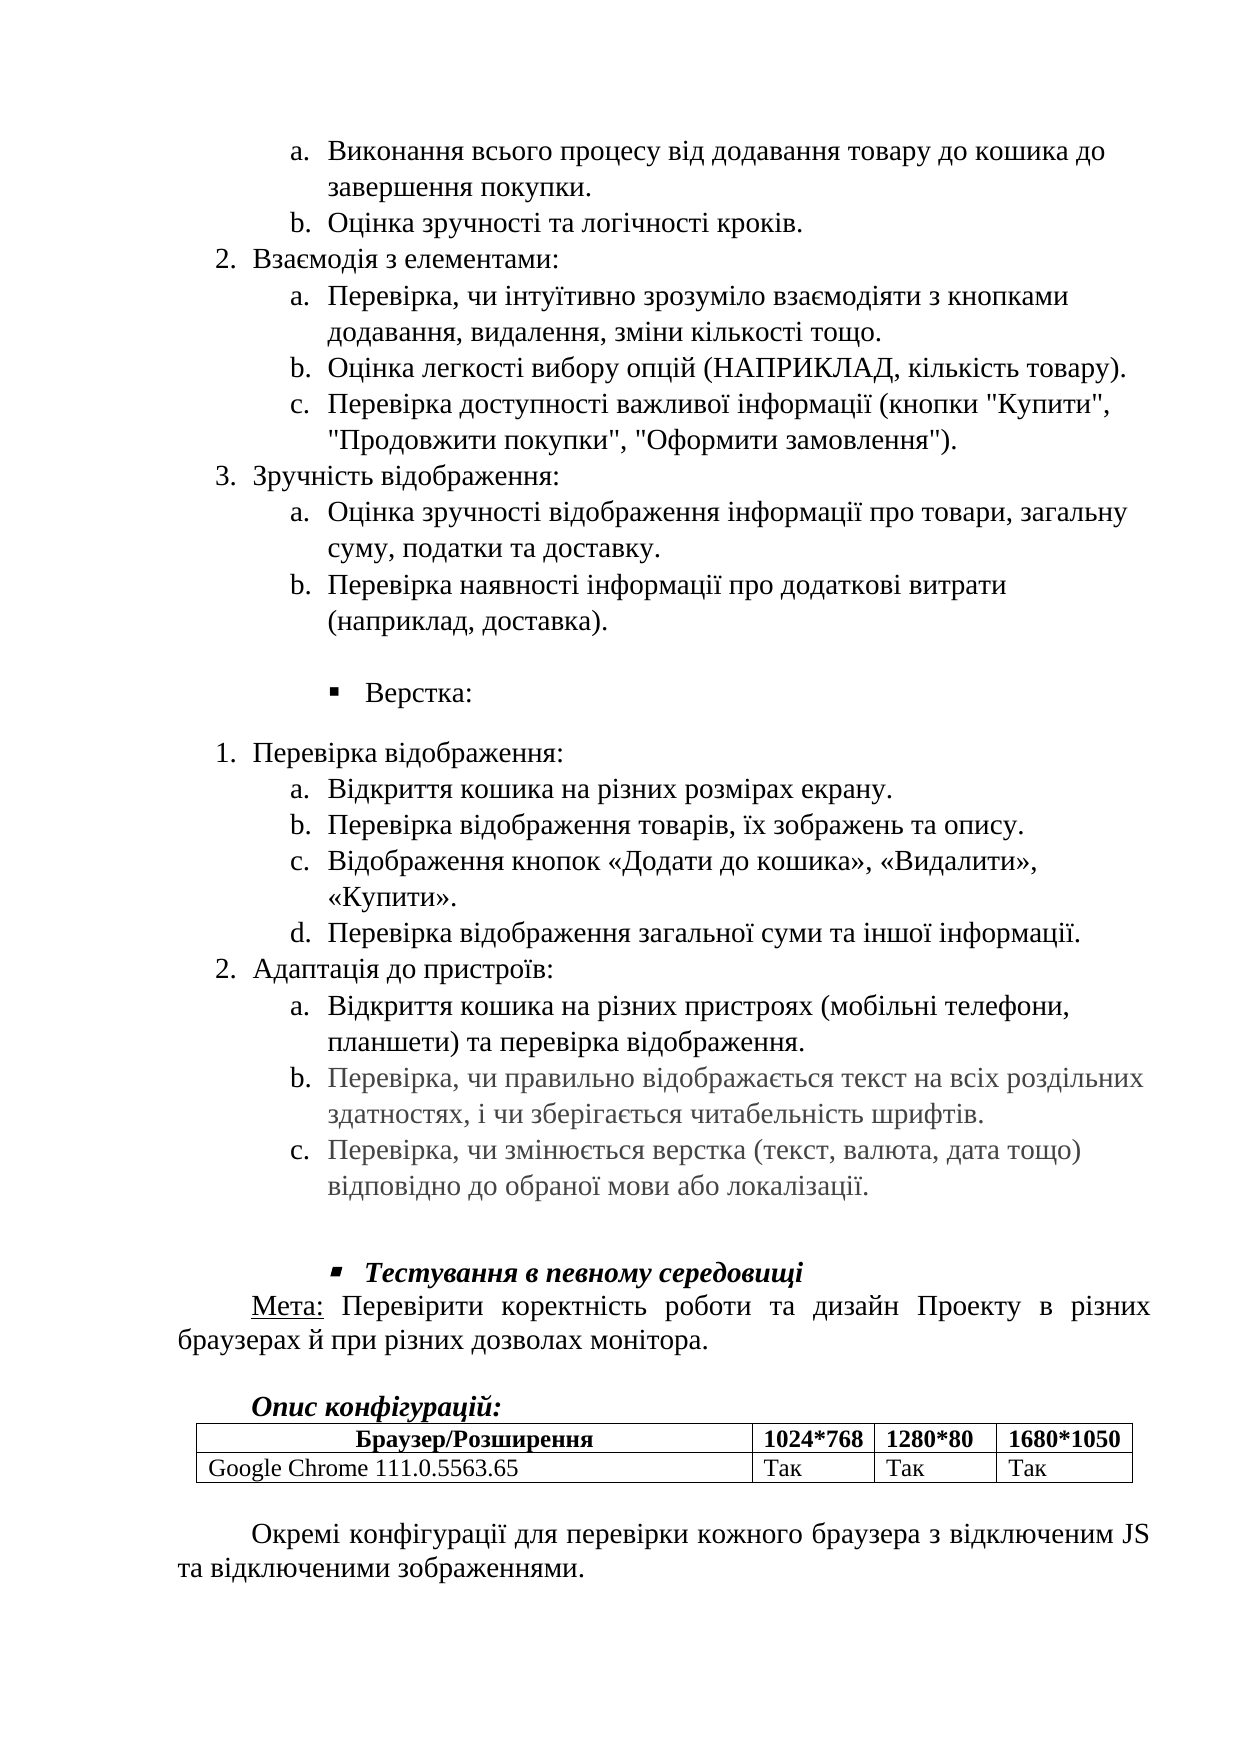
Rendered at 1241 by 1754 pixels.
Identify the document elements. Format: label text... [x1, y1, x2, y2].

list Відображення кнопок «Додати до кошика», «Видалити», «Купити». [290, 843, 1152, 913]
table_cell Так [997, 1453, 1132, 1482]
list Перевірка відображення: [215, 735, 1152, 768]
table_cell Так [753, 1453, 874, 1482]
list Перевірка, чи правильно відображається текст на всіх роздільних здатностях, і чи зберігається читабельність шрифтів. [290, 1060, 1152, 1130]
list Перевірка доступності важливої інформації (кнопки "Купити", "Продовжити покупки", "Оформити замовлення"). [290, 386, 1152, 456]
table_header 1680*1050 [997, 1424, 1132, 1452]
text Опис конфігурацій: [177, 1389, 1152, 1423]
table_cell Так [875, 1453, 996, 1482]
list Взаємодія з елементами: [215, 241, 1152, 275]
list Оцінка легкості вибору опцій (НАПРИКЛАД, кількість товару). [290, 350, 1152, 383]
list Тестування в певному середовищі [327, 1255, 1152, 1288]
list Перевірка відображення загальної суми та іншої інформації. [290, 915, 1152, 949]
list Перевірка, чи змінюється верстка (текст, валюта, дата тощо) відповідно до обраної мови або локалізації. [290, 1132, 1152, 1202]
list Перевірка наявності інформації про додаткові витрати (наприклад, доставка). [290, 567, 1152, 636]
list Оцінка зручності відображення інформації про товари, загальну суму, податки та доставку. [290, 494, 1152, 564]
table_cell Google Chrome 111.0.5563.65 [197, 1453, 752, 1482]
list Верстка: [327, 675, 1152, 709]
list Виконання всього процесу від додавання товару до кошика до завершення покупки. [290, 133, 1152, 203]
list Оцінка зручності та логічності кроків. [290, 205, 1152, 239]
table_header 1280*800 [875, 1424, 996, 1452]
table_header 1024*768 [753, 1424, 874, 1452]
list Відкриття кошика на різних пристроях (мобільні телефони, планшети) та перевірка відображення. [290, 988, 1152, 1057]
text Окремі конфігурації для перевірки кожного браузера з відключеним JS та відключеними зображеннями. [177, 1516, 1152, 1583]
list Перевірка відображення товарів, їх зображень та опису. [290, 807, 1152, 841]
list Перевірка, чи інтуїтивно зрозуміло взаємодіяти з кнопками додавання, видалення, зміни кількості тощо. [290, 278, 1152, 347]
list Зручність відображення: [215, 458, 1152, 492]
list Адаптація до пристроїв: [215, 952, 1152, 985]
text Мета: Перевірити коректність роботи та дизайн Проекту в різних браузерах й при різних дозволах монітора. [177, 1288, 1152, 1356]
table_header Браузер/Розширення [197, 1424, 752, 1452]
list Відкриття кошика на різних розмірах екрану. [290, 771, 1152, 804]
